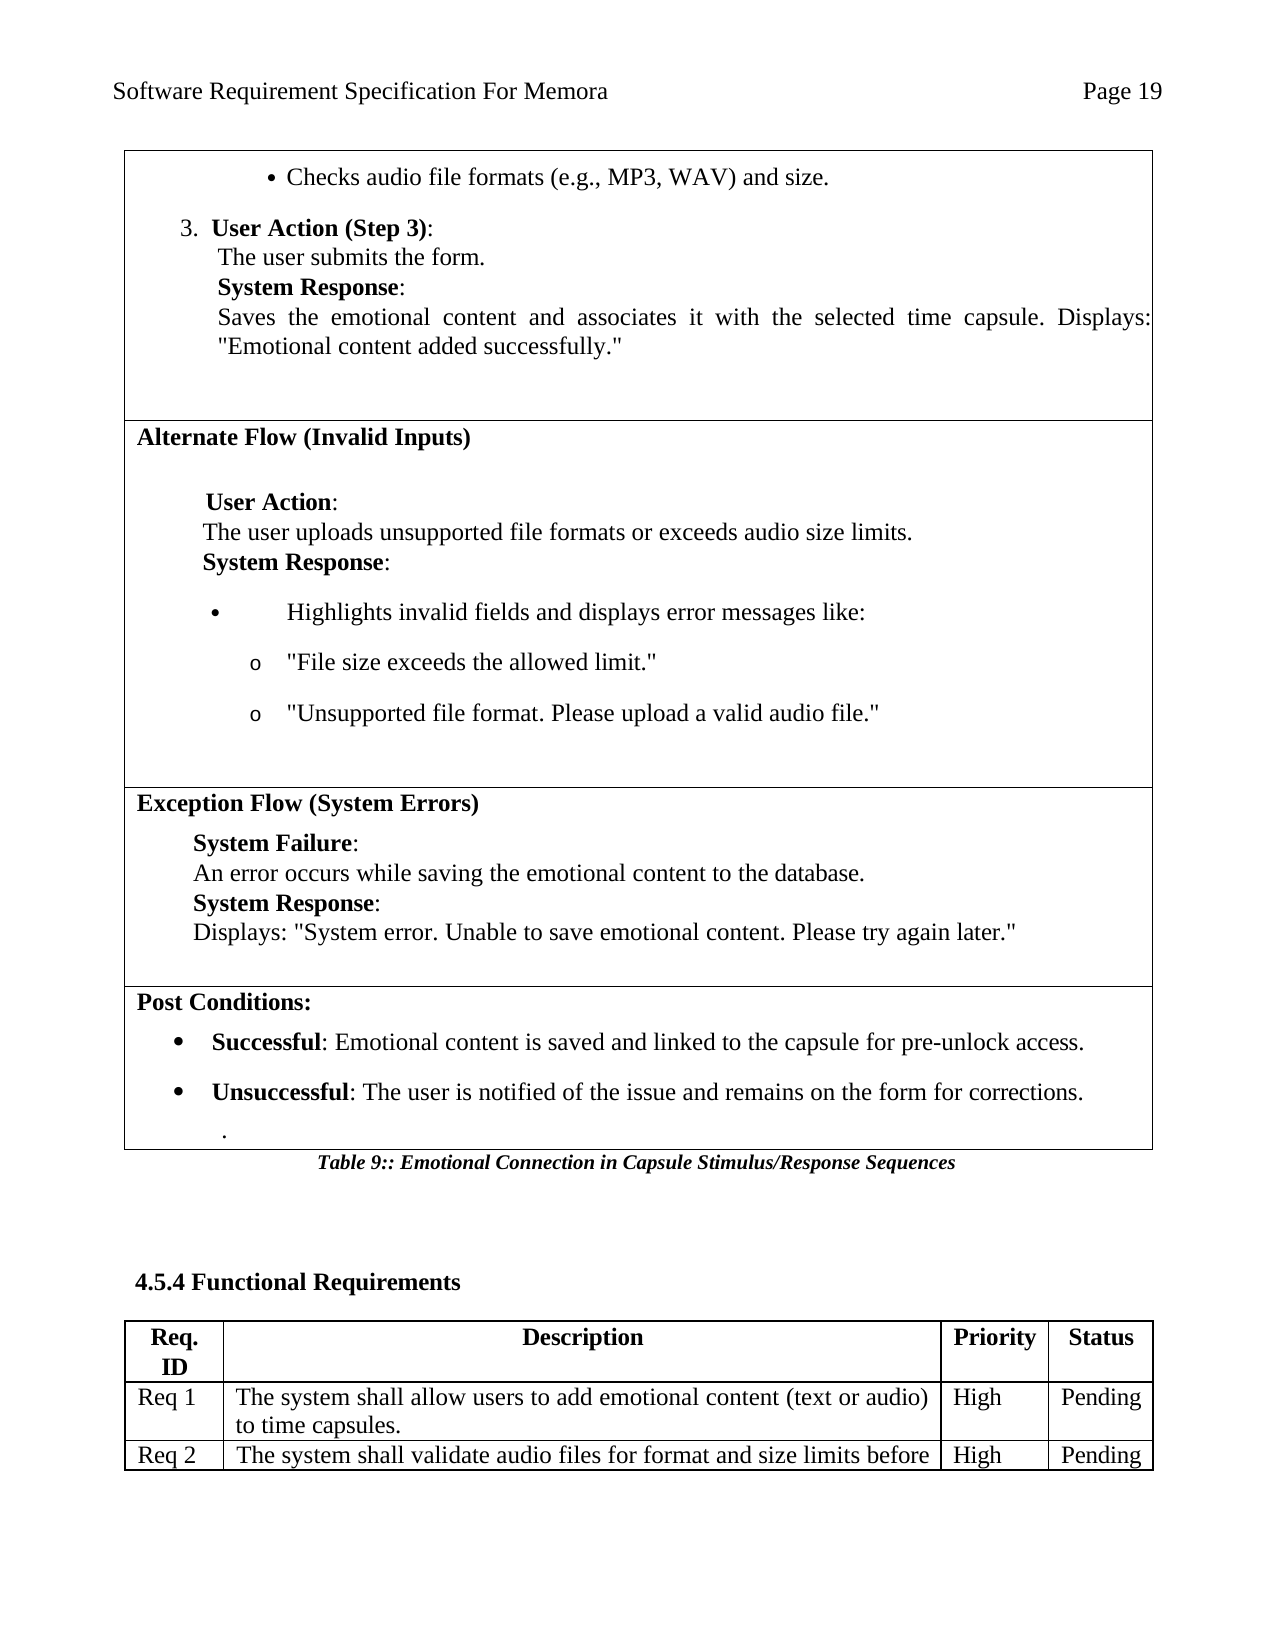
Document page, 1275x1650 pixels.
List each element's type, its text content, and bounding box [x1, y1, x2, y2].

subtitle Functional Requirements [135, 1267, 1162, 1296]
text Table 9:: Emotional Connection in Capsule Stimulus/Response Sequences [112, 1150, 1162, 1174]
table_cell Alternate Flow (Invalid Inputs) User Action: The user uploads unsupported file formats or exceeds audio size limits. System Response: Highlights invalid fields and displays error messages like: "File size exceeds the allowed limit." "Unsupported file format. Please upload a valid audio file." [125, 421, 1152, 787]
table_cell Exception Flow (System Errors) System Failure: An error occurs while saving the emotional content to the database. System Response: Displays: "System error. Unable to save emotional content. Please try again later." [125, 788, 1152, 986]
table_header Status [1049, 1322, 1152, 1381]
table_header Checks audio file formats (e.g., MP3, WAV) and size. 3. User Action (Step 3): The user submits the form. System Response: Saves the emotional content and associates it with the selected time capsule. Displays: "Emotional content added successfully." [125, 151, 1152, 420]
table_cell High [942, 1383, 1048, 1440]
table_cell High [942, 1441, 1048, 1469]
table_cell The system shall allow users to add emotional content (text or audio) to time capsules. [224, 1383, 940, 1440]
table_cell Req 2 [126, 1441, 223, 1469]
table_header Req. ID [126, 1322, 223, 1381]
table_cell Post Conditions: Successful: Emotional content is saved and linked to the capsule for pre-unlock access. Unsuccessful: The user is notified of the issue and remains on the form for corrections. . [125, 987, 1152, 1149]
table_cell The system shall validate audio files for format and size limits before [224, 1441, 940, 1469]
table_cell Pending [1049, 1383, 1152, 1440]
table_header Priority [942, 1322, 1048, 1381]
table_cell Req 1 [126, 1383, 223, 1440]
table_header Description [224, 1322, 940, 1381]
table_cell Pending [1049, 1441, 1152, 1469]
